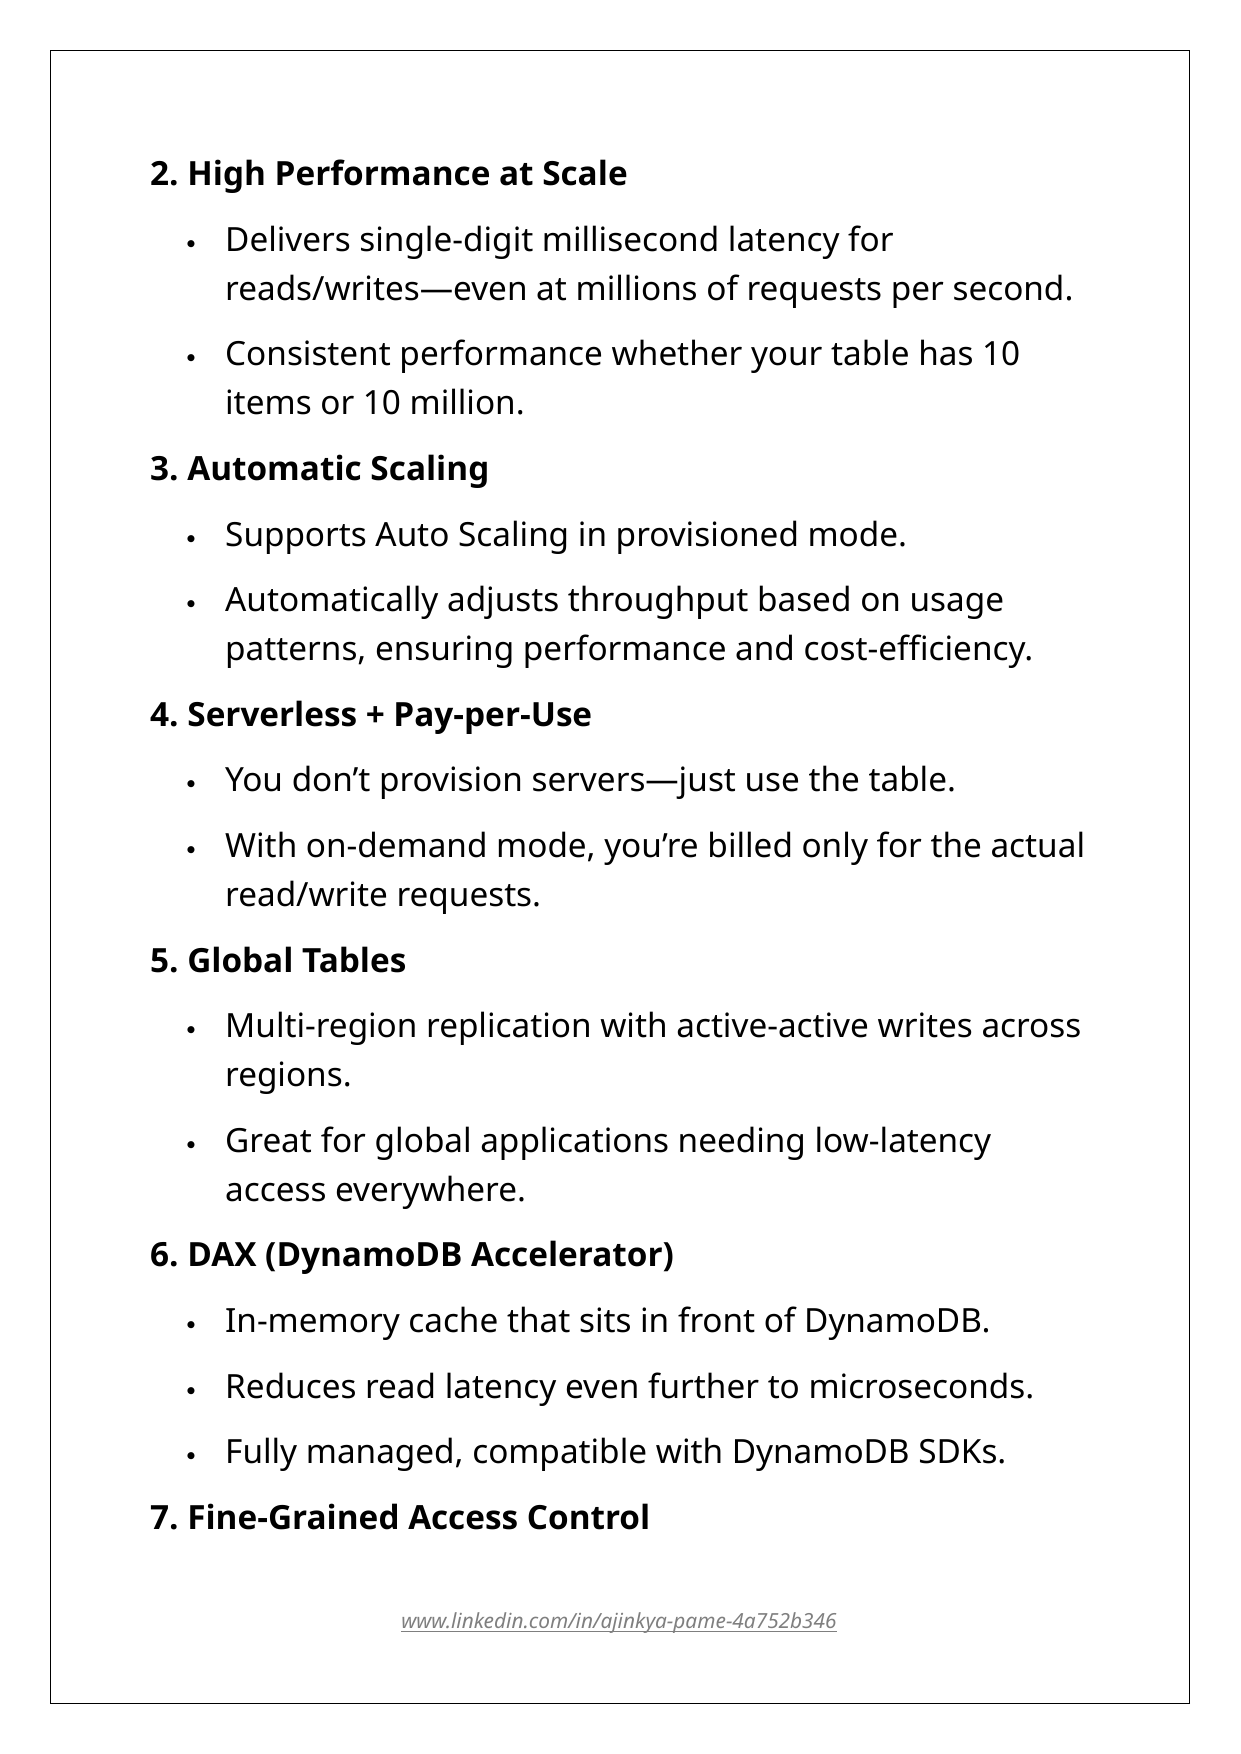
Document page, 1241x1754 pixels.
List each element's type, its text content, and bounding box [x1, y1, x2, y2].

list Delivers single-digit millisecond latency for reads/writes—even at millions of requests per second. [187, 216, 1090, 310]
text 6. DAX (DynamoDB Accelerator) [150, 1231, 1090, 1277]
list Multi-region replication with active-active writes across regions. [187, 1002, 1090, 1096]
list Supports Auto Scaling in provisioned mode. [187, 510, 1090, 556]
text 5. Global Tables [150, 936, 1090, 982]
list Great for global applications needing low-latency access everywhere. [187, 1117, 1090, 1211]
list Reduces read latency even further to microseconds. [187, 1362, 1090, 1408]
list Fully managed, compatible with DynamoDB SDKs. [187, 1428, 1090, 1473]
list With on-demand mode, you’re billed only for the actual read/write requests. [187, 822, 1090, 916]
list You don’t provision servers—just use the table. [187, 756, 1090, 802]
text 2. High Performance at Scale [150, 150, 1090, 195]
list In-memory cache that sits in front of DynamoDB. [187, 1297, 1090, 1342]
text 7. Fine-Grained Access Control [150, 1494, 1090, 1539]
list Automatically adjusts throughput based on usage patterns, ensuring performance and cost-efficiency. [187, 576, 1090, 670]
text 3. Automatic Scaling [150, 445, 1090, 490]
text 4. Serverless + Pay-per-Use [150, 691, 1090, 736]
list Consistent performance whether your table has 10 items or 10 million. [187, 330, 1090, 424]
